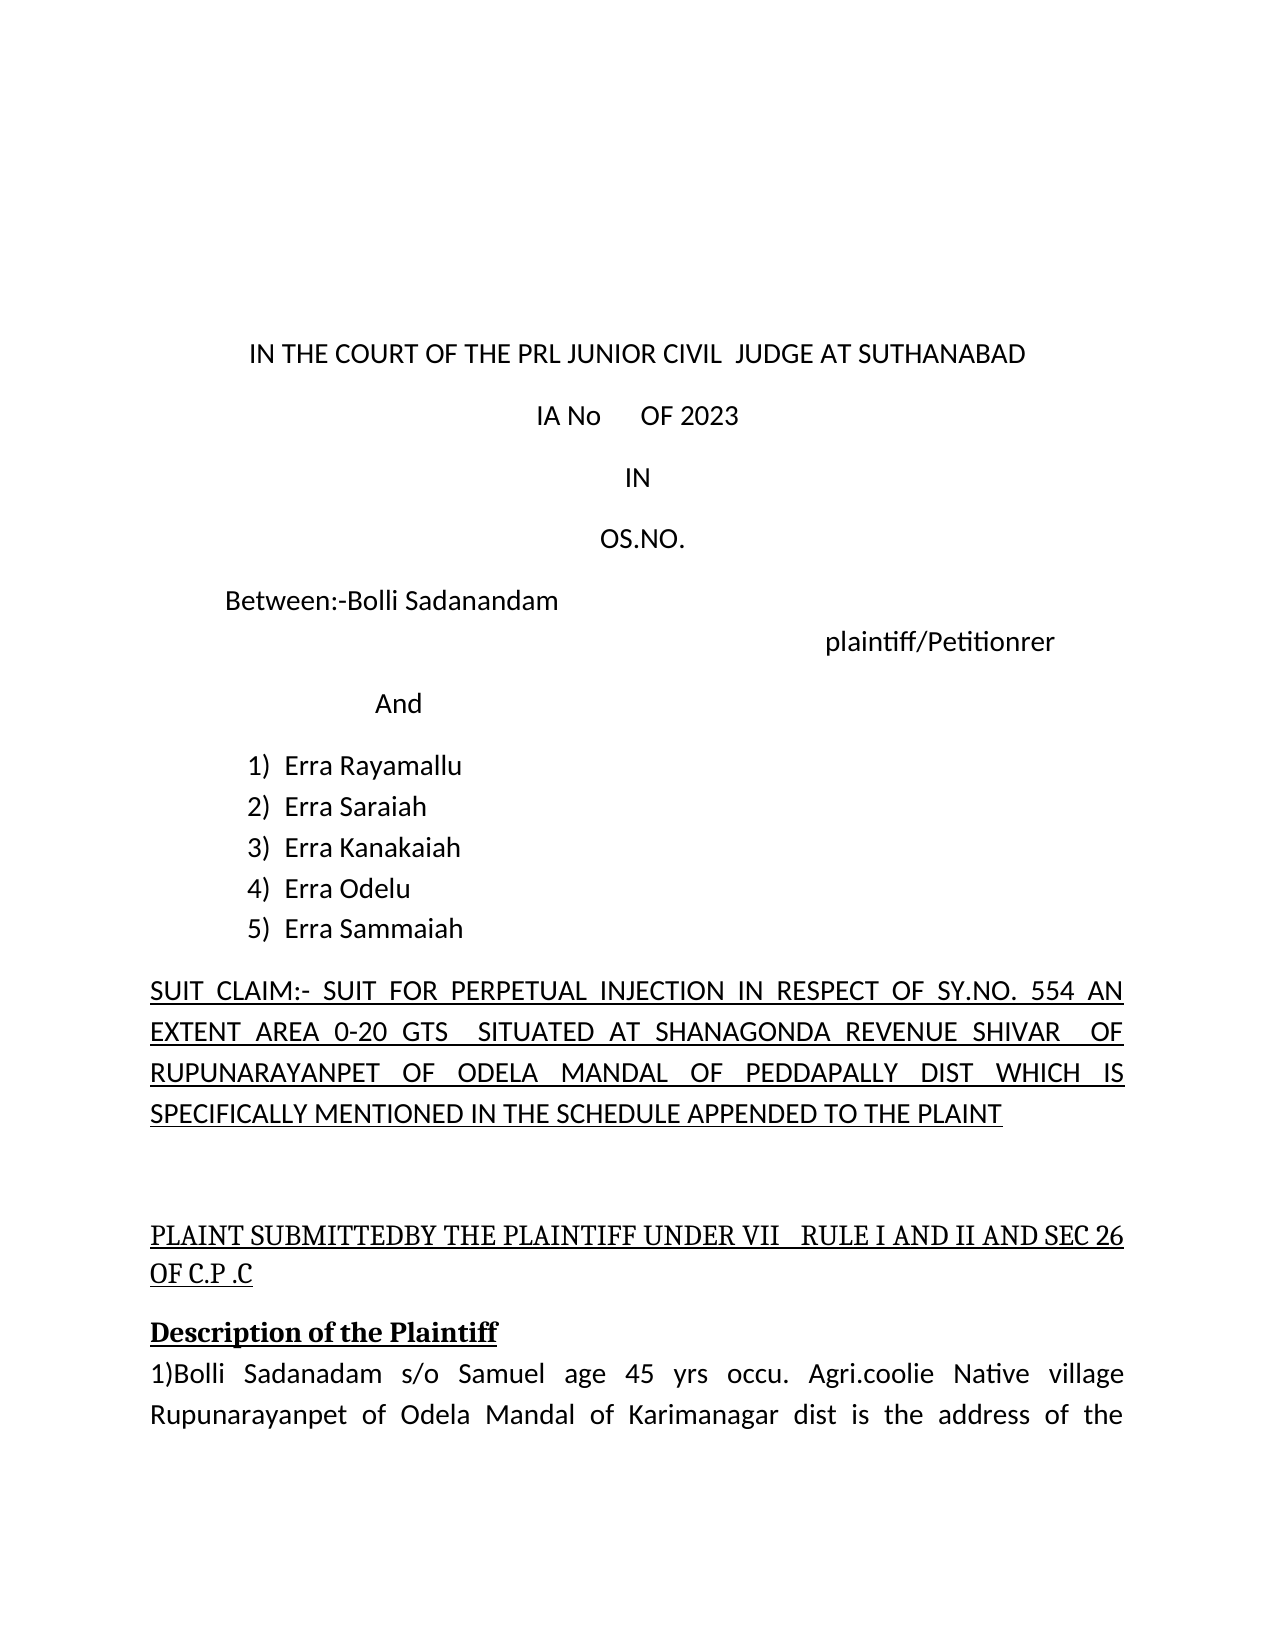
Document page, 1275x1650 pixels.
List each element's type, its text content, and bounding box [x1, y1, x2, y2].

text SUIT CLAIM:- SUIT FOR PERPETUAL INJECTION IN RESPECT OF SY.NO. 554 AN EXTENT AREA 0-20 GTS SITUATED AT SHANAGONDA REVENUE SHIVAR OF RUPUNARAYANPET OF ODELA MANDAL OF PEDDAPALLY DIST WHICH IS SPECIFICALLY MENTIONED IN THE SCHEDULE APPENDED TO THE PLAINT [150, 1087, 1125, 1131]
list Erra Sammaiah [247, 911, 1125, 946]
text And [150, 685, 1125, 721]
subtitle Description of the Plaintiff [150, 1317, 1125, 1350]
text OS.NO. [525, 521, 1125, 556]
list Erra Saraiah [247, 788, 1125, 823]
list Erra Rayamallu [247, 747, 1125, 782]
text IN [150, 459, 1125, 494]
text IA No OF 2023 [150, 397, 1125, 433]
list Erra Kanakaiah [247, 829, 1125, 864]
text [150, 1355, 1125, 1432]
subtitle PLAINT SUBMITTEDBY THE PLAINTIFF UNDER VII RULE I AND II AND SEC 26 OF C.P .C [150, 1219, 1125, 1291]
text Between:-Bolli Sadanandam plaintiff/Petitionrer [225, 582, 1125, 659]
list Erra Odelu [247, 870, 1125, 905]
text SUIT CLAIM:- SUIT FOR PERPETUAL INJECTION IN RESPECT OF SY.NO. 554 AN EXTENT AREA 0-20 GTS SITUATED AT SHANAGONDA REVENUE SHIVAR OF RUPUNARAYANPET OF ODELA MANDAL OF PEDDAPALLY DIST WHICH IS SPECIFICALLY MENTIONED IN THE SCHEDULE APPENDED TO THE PLAINT [150, 972, 1125, 1085]
text IN THE COURT OF THE PRL JUNIOR CIVIL JUDGE AT SUTHANABAD [150, 335, 1125, 371]
